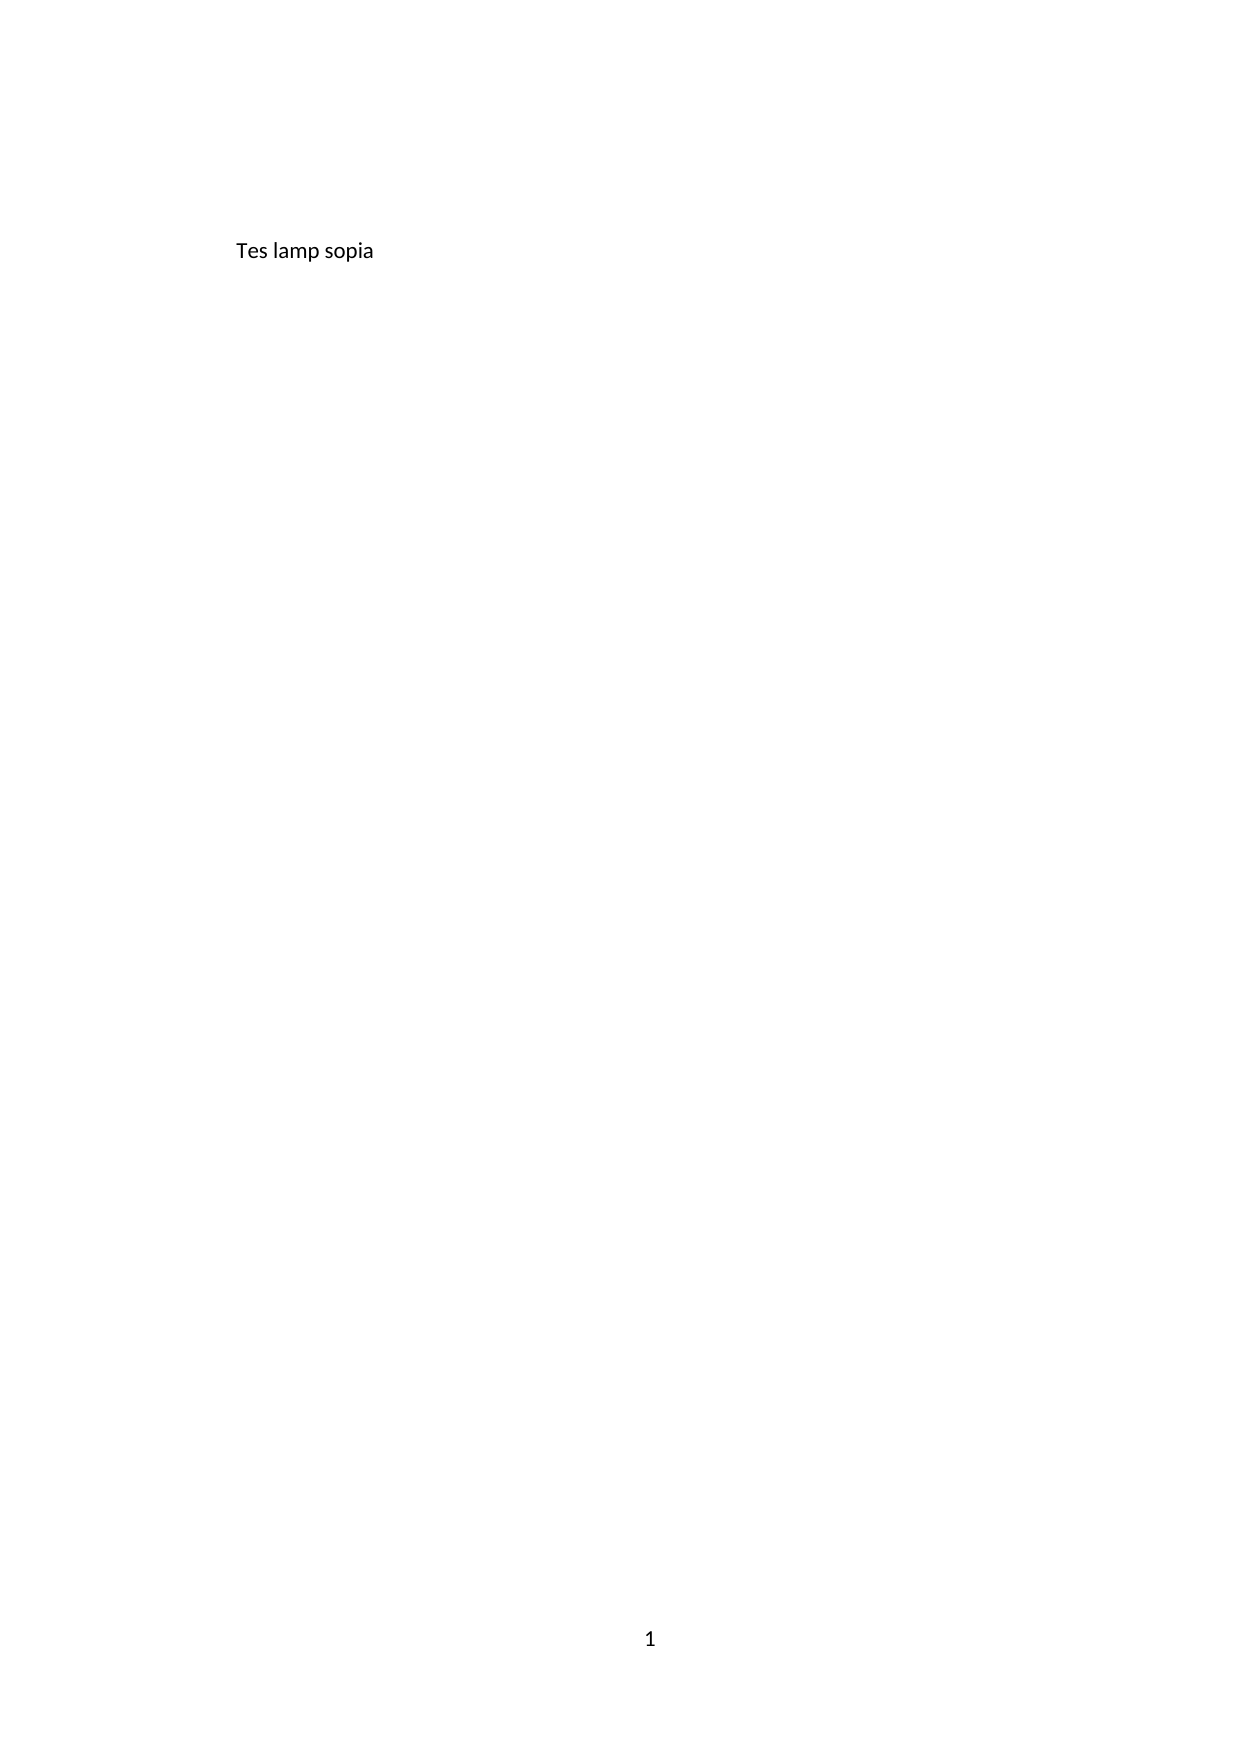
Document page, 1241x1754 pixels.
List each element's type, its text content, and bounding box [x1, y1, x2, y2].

text Tes lamp sopia [236, 236, 1063, 264]
